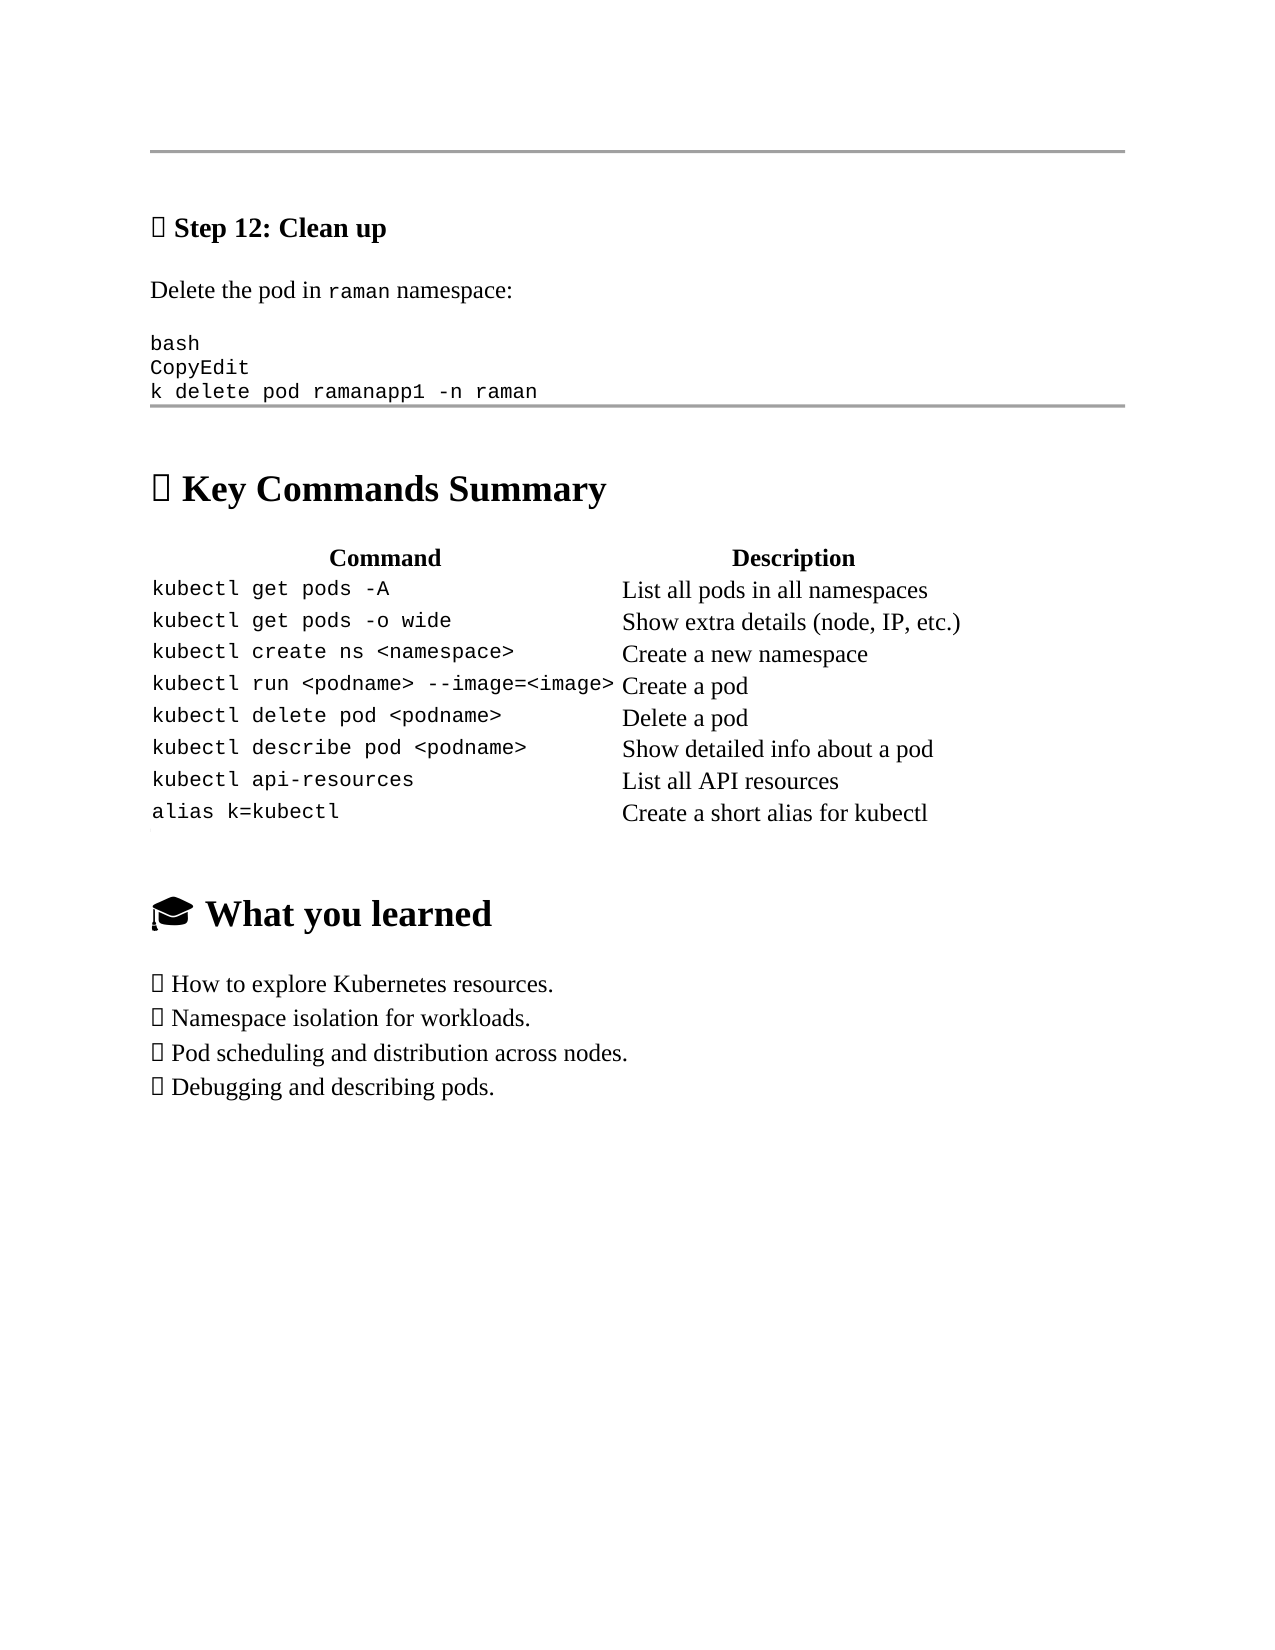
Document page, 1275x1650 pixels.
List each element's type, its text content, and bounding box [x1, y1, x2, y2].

table_cell List all API resources [620, 765, 967, 797]
table_header Description [620, 542, 967, 574]
table_cell Delete a pod [620, 701, 967, 733]
table_cell Show extra details (node, IP, etc.) [620, 606, 967, 637]
text Delete the pod in raman namespace: [150, 275, 1125, 304]
table_cell kubectl get pods -o wide [150, 606, 620, 637]
table_cell kubectl create ns <namespace> [150, 638, 620, 669]
table_cell kubectl api-resources [150, 765, 620, 797]
text 🔹 Step 12: Clean up [150, 207, 1125, 246]
table_cell alias k=kubectl [150, 797, 620, 829]
text CopyEdit [150, 357, 1125, 381]
table_cell kubectl get pods -A [150, 574, 620, 606]
text bash [150, 333, 1125, 357]
table_cell kubectl run <podname> --image=<image> [150, 669, 620, 701]
table_cell Create a new namespace [620, 638, 967, 669]
table_header Command [150, 542, 620, 574]
text 🎓 What you learned [150, 886, 1125, 937]
table_cell Create a pod [620, 669, 967, 701]
text k delete pod ramanapp1 -n raman [150, 381, 1125, 404]
table_cell kubectl describe pod <podname> [150, 733, 620, 765]
table_cell List all pods in all namespaces [620, 574, 967, 606]
table_cell kubectl delete pod <podname> [150, 701, 620, 733]
text ✅ How to explore Kubernetes resources. ✅ Namespace isolation for workloads. ✅ Pod scheduling and distribution across nodes. ✅ Debugging and describing pods. [150, 966, 1125, 1102]
table_cell Show detailed info about a pod [620, 733, 967, 765]
table_cell Create a short alias for kubectl [620, 797, 967, 829]
text 📝 Key Commands Summary [150, 462, 1125, 513]
